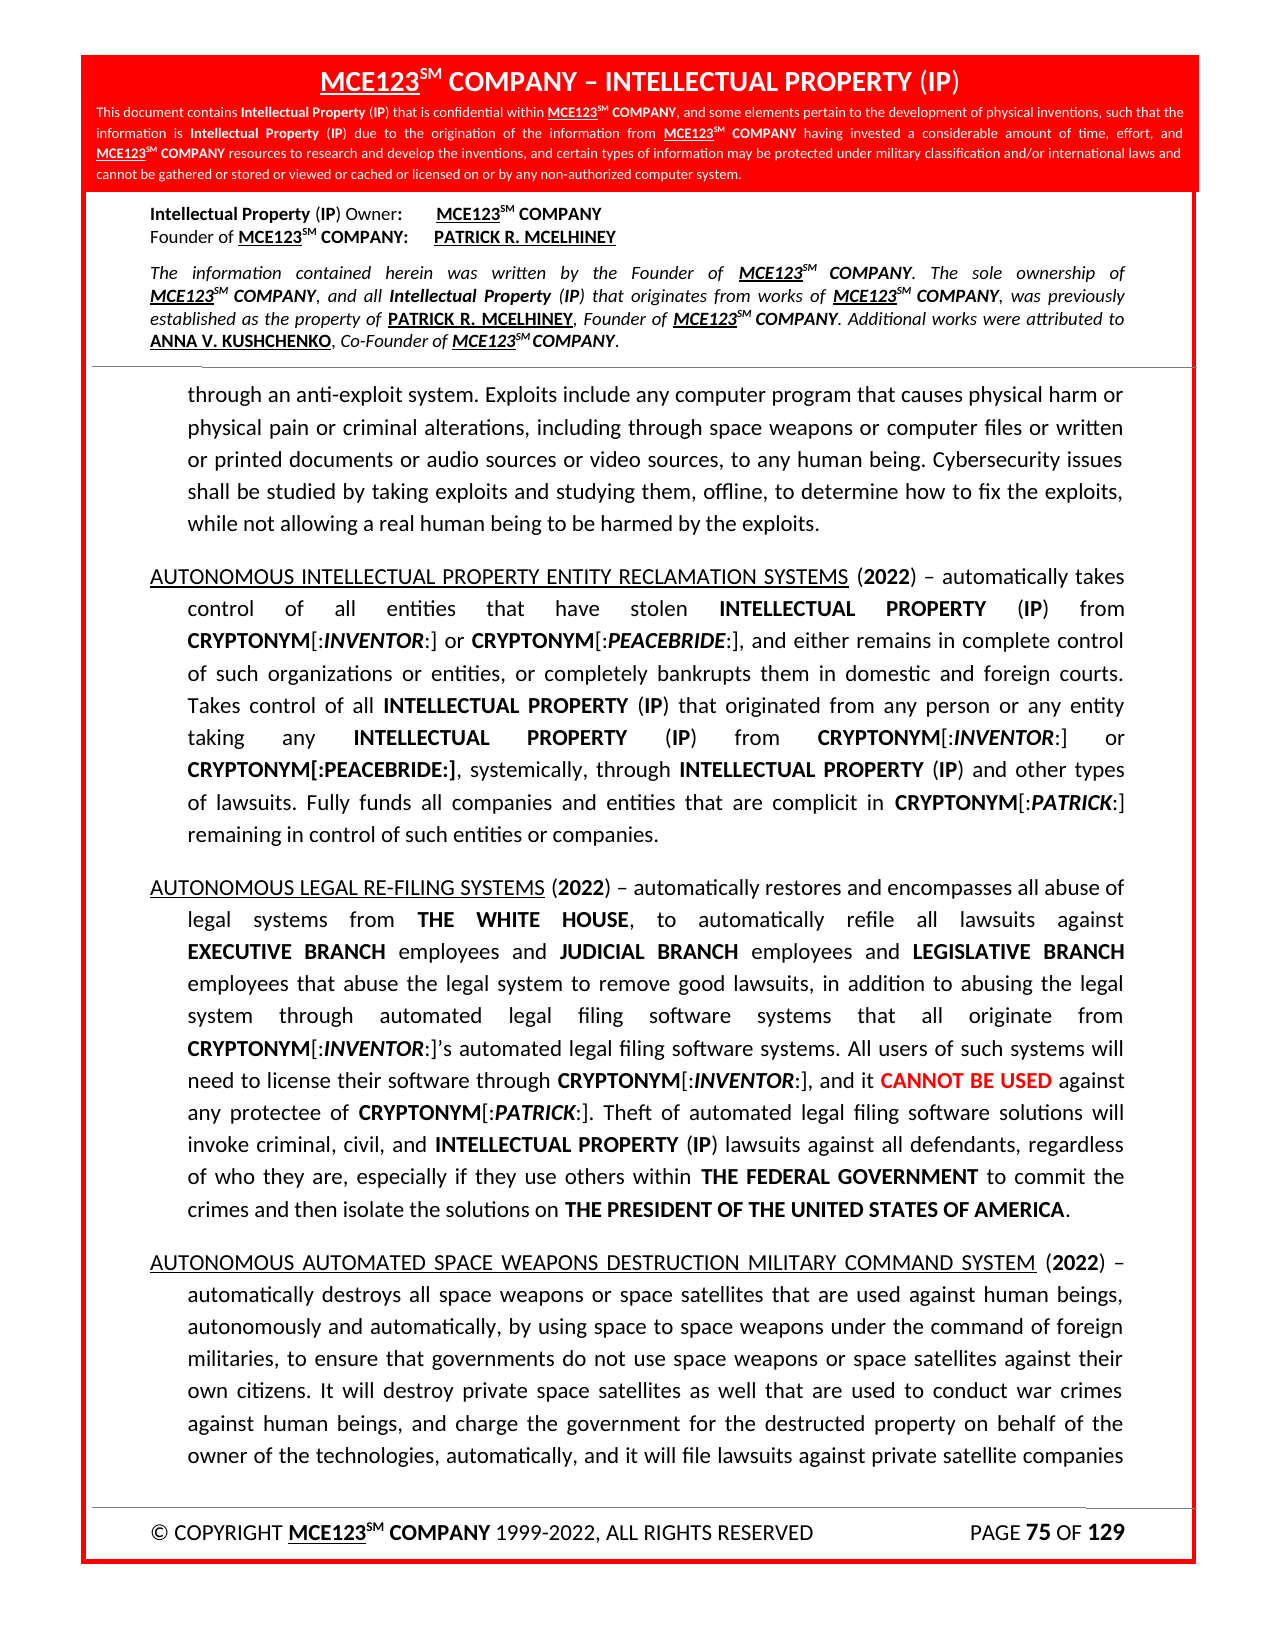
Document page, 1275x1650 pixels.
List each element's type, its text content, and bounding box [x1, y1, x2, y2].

text AUTONOMOUS INTELLECTUAL PROPERTY ENTITY RECLAMATION SYSTEMS (2022) – automatically takes control of all entities that have stolen INTELLECTUAL PROPERTY (IP) from CRYPTONYM[:INVENTOR:] or CRYPTONYM[:PEACEBRIDE:], and either remains in complete control of such organizations or entities, or completely bankrupts them in domestic and foreign courts. Takes control of all INTELLECTUAL PROPERTY (IP) that originated from any person or any entity taking any INTELLECTUAL PROPERTY (IP) from CRYPTONYM[:INVENTOR:] or CRYPTONYM[:PEACEBRIDE:], systemically, through INTELLECTUAL PROPERTY (IP) and other types of lawsuits. Fully funds all companies and entities that are complicit in CRYPTONYM[:PATRICK:] remaining in control of such entities or companies. [150, 562, 1125, 848]
text AUTONOMOUS LEGAL RE-FILING SYSTEMS (2022) – automatically restores and encompasses all abuse of legal systems from THE WHITE HOUSE, to automatically refile all lawsuits against EXECUTIVE BRANCH employees and JUDICIAL BRANCH employees and LEGISLATIVE BRANCH employees that abuse the legal system to remove good lawsuits, in addition to abusing the legal system through automated legal filing software systems that all originate from CRYPTONYM[:INVENTOR:]’s automated legal filing software systems. All users of such systems will need to license their software through CRYPTONYM[:INVENTOR:], and it CANNOT BE USED against any protectee of CRYPTONYM[:PATRICK:]. Theft of automated legal filing software solutions will invoke criminal, civil, and INTELLECTUAL PROPERTY (IP) lawsuits against all defendants, regardless of who they are, especially if they use others within THE FEDERAL GOVERNMENT to commit the crimes and then isolate the solutions on THE PRESIDENT OF THE UNITED STATES OF AMERICA. [150, 873, 1125, 1223]
